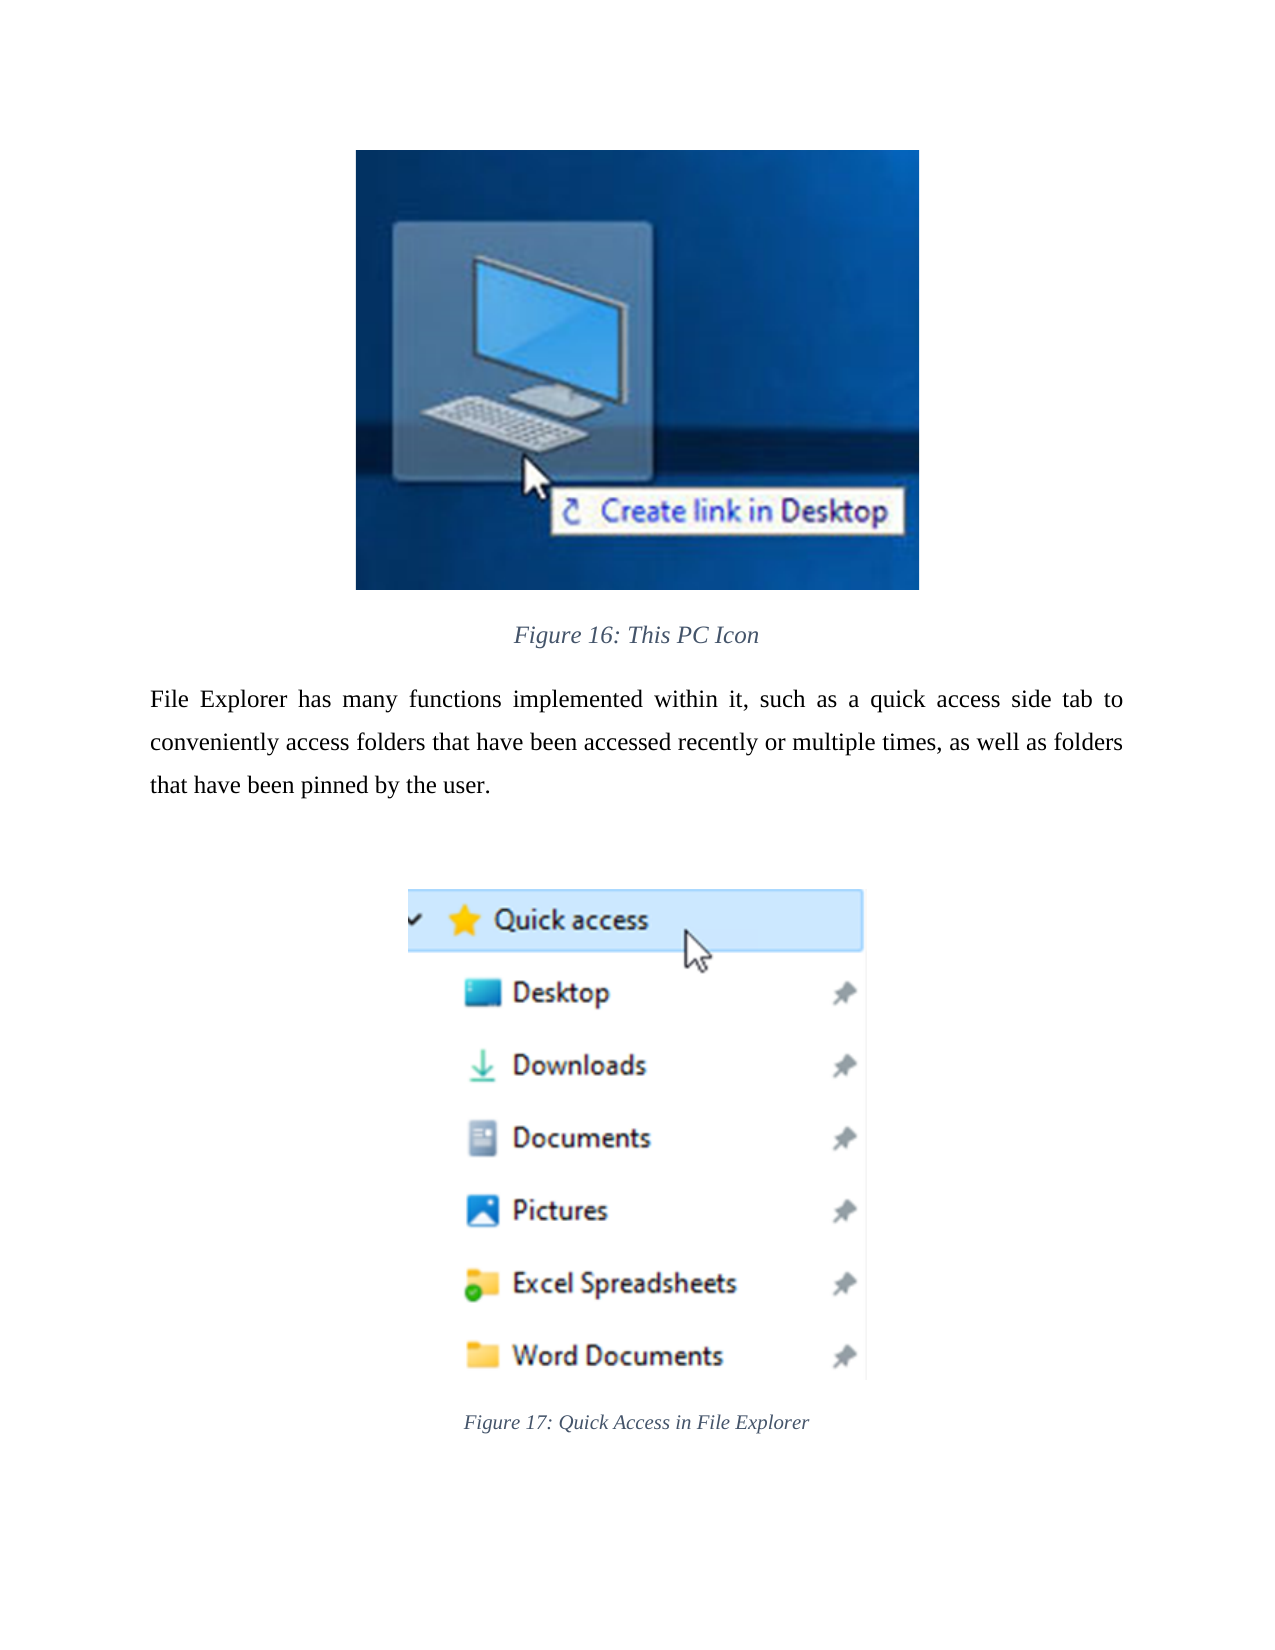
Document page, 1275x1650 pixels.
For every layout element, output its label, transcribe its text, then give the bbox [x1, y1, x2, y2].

text File Explorer has many functions implemented within it, such as a quick access side tab to conveniently access folders that have been accessed recently or multiple times, as well as folders that have been pinned by the user. [150, 684, 1125, 799]
picture [408, 889, 867, 1380]
picture [355, 150, 920, 590]
